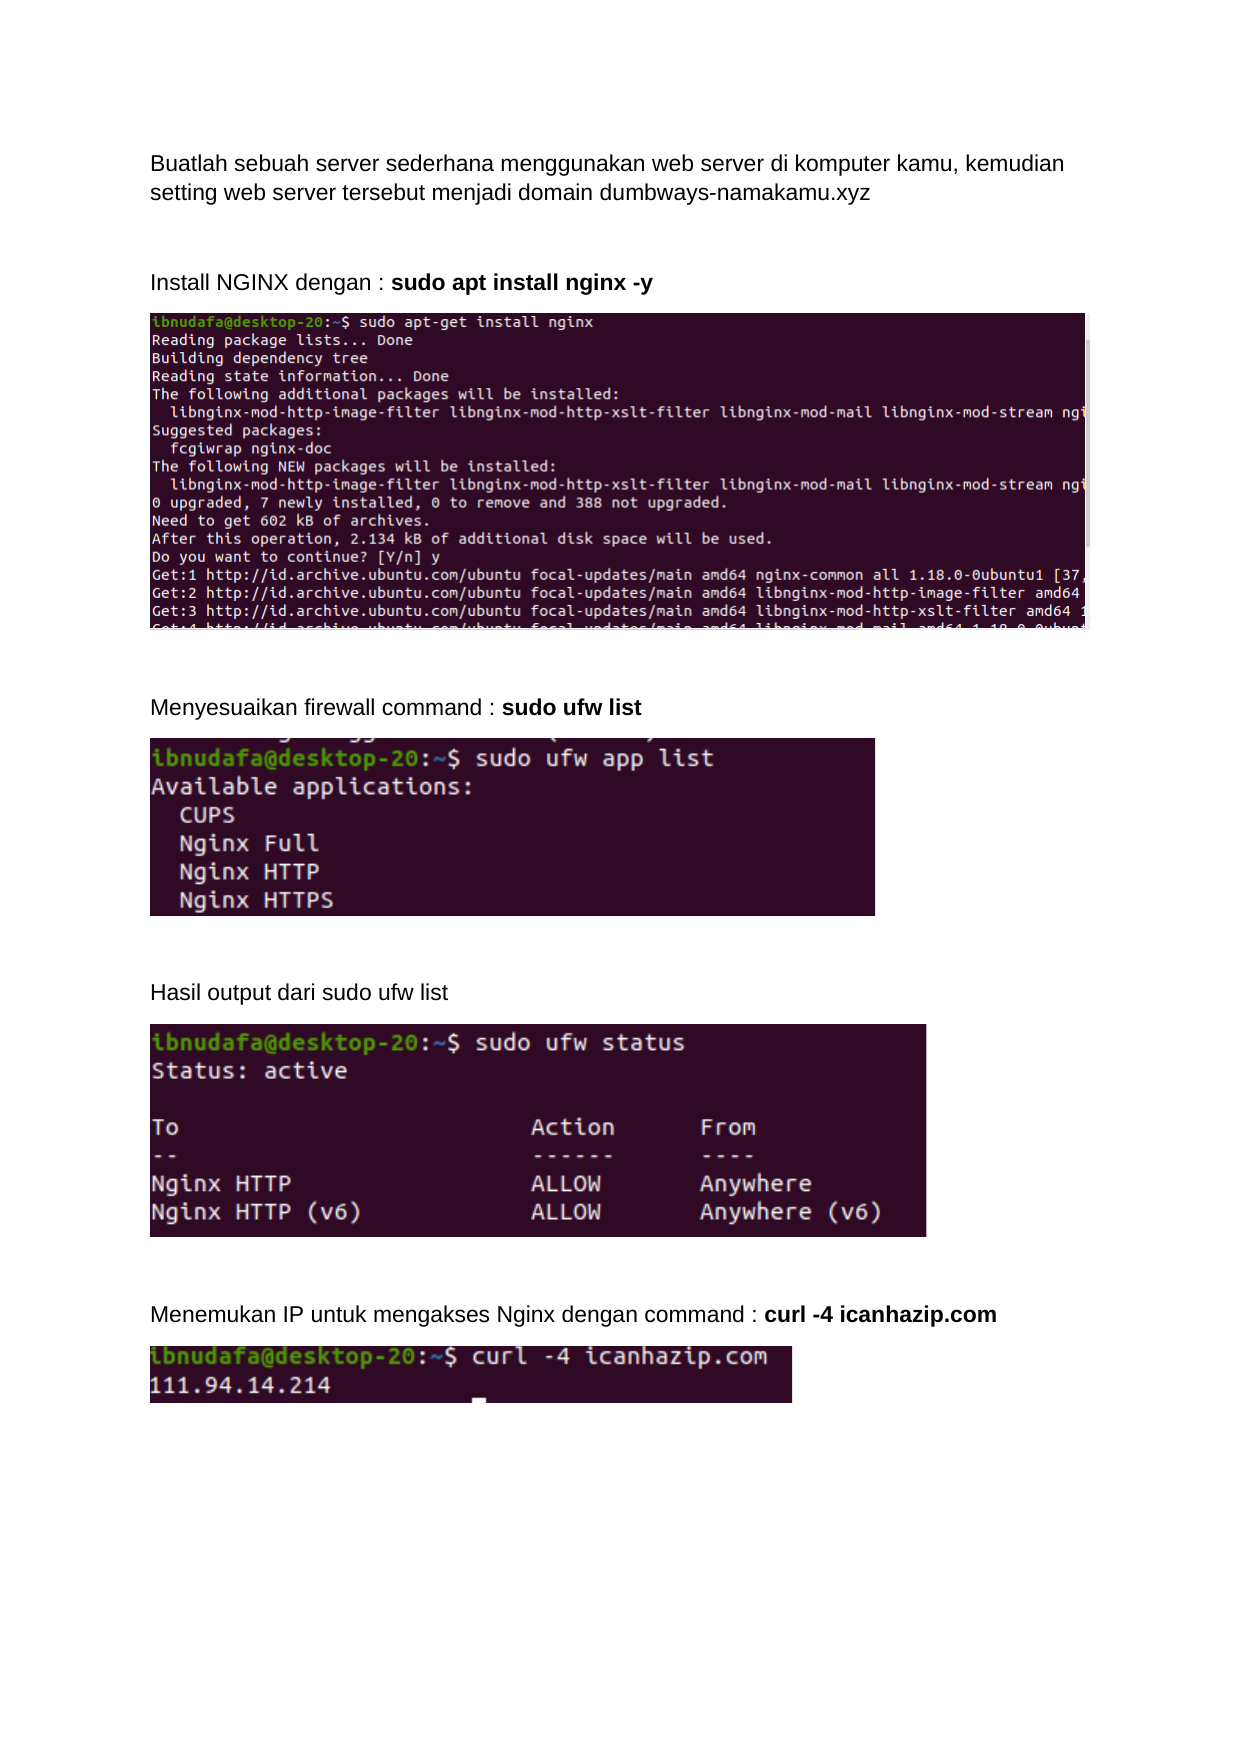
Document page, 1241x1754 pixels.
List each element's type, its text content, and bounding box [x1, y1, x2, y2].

text Menyesuaikan firewall command : sudo ufw list [150, 694, 1090, 720]
picture [150, 1024, 927, 1237]
picture [150, 313, 1091, 630]
picture [150, 1346, 793, 1403]
text Hasil output dari sudo ufw list [150, 979, 1090, 1006]
text Menemukan IP untuk mengakses Nginx dengan command : curl -4 icanhazip.com [150, 1301, 1090, 1327]
picture [150, 738, 876, 916]
text Install NGINX dengan : sudo apt install nginx -y [150, 269, 1090, 295]
text Buatlah sebuah server sederhana menggunakan web server di komputer kamu, kemudian setting web server tersebut menjadi domain dumbways-namakamu.xyz [150, 150, 1090, 205]
